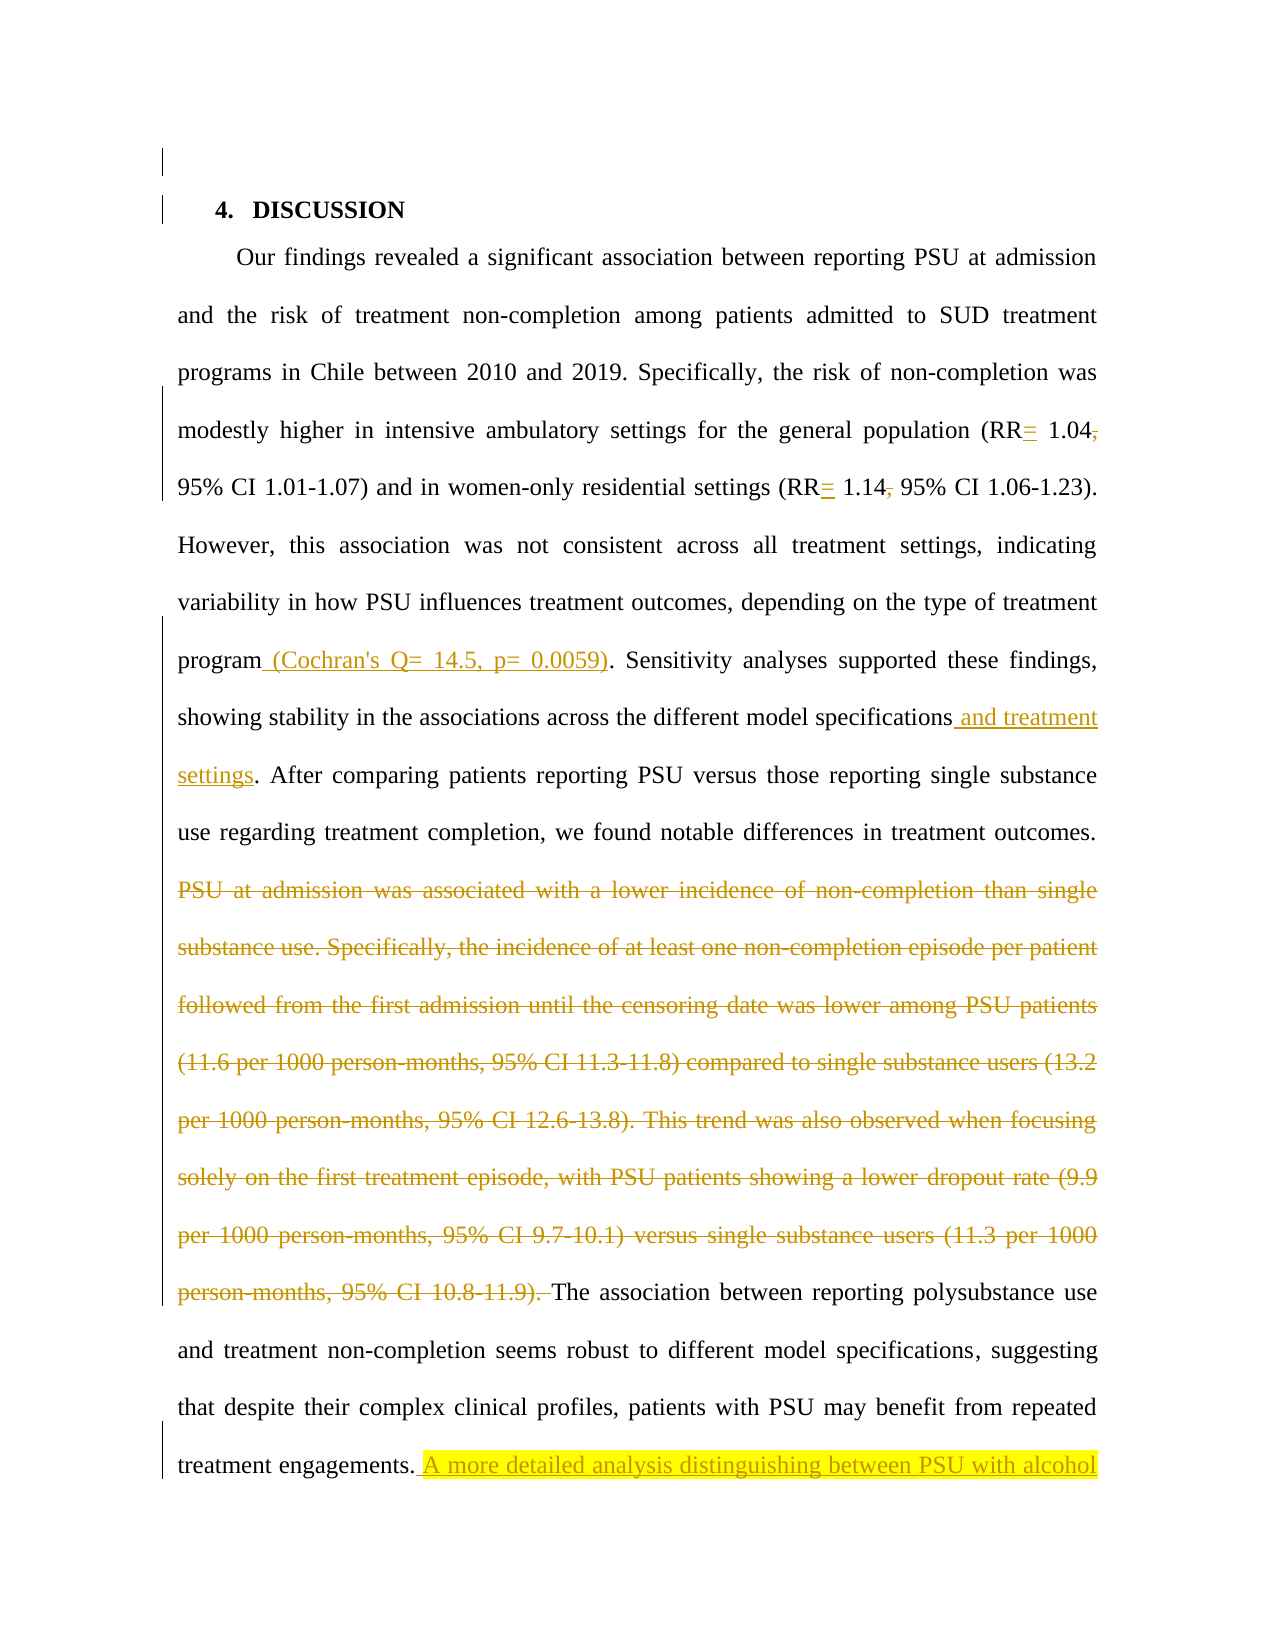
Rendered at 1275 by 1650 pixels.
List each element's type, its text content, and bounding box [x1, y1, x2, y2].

subtitle DISCUSSION [215, 195, 1098, 224]
